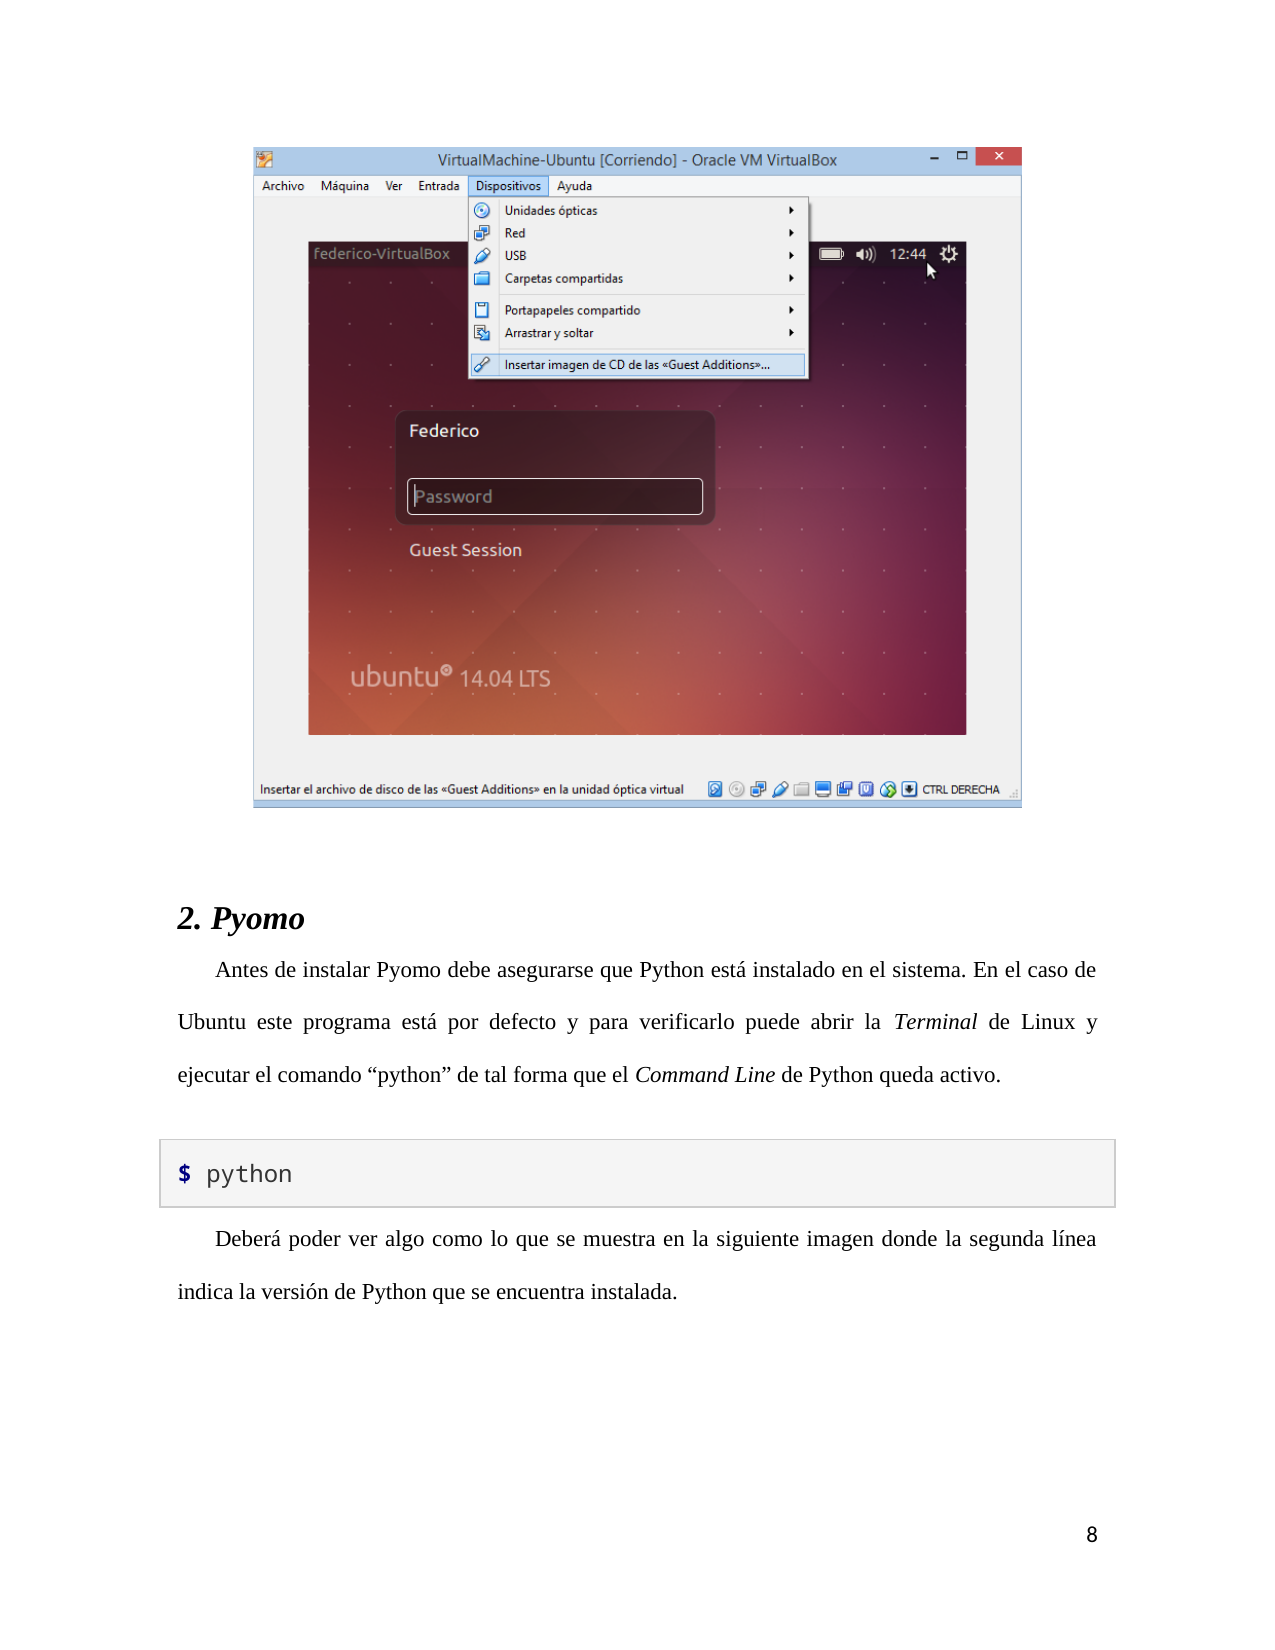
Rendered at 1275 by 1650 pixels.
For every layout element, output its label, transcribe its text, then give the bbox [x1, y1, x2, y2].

text Antes de instalar Pyomo debe asegurarse que Python está instalado en el sistema. En el caso de Ubuntu este programa está por defecto y para verificarlo puede abrir la Terminal de Linux y ejecutar el comando “python” de tal forma que el Command Line de Python queda activo. [177, 956, 1098, 1087]
text Deberá poder ver algo como lo que se muestra en la siguiente imagen donde la segunda línea indica la versión de Python que se encuentra instalada. [177, 1225, 1098, 1304]
picture [253, 147, 1022, 808]
text $ python [161, 1140, 1114, 1206]
subtitle 2. Pyomo [177, 898, 1098, 936]
